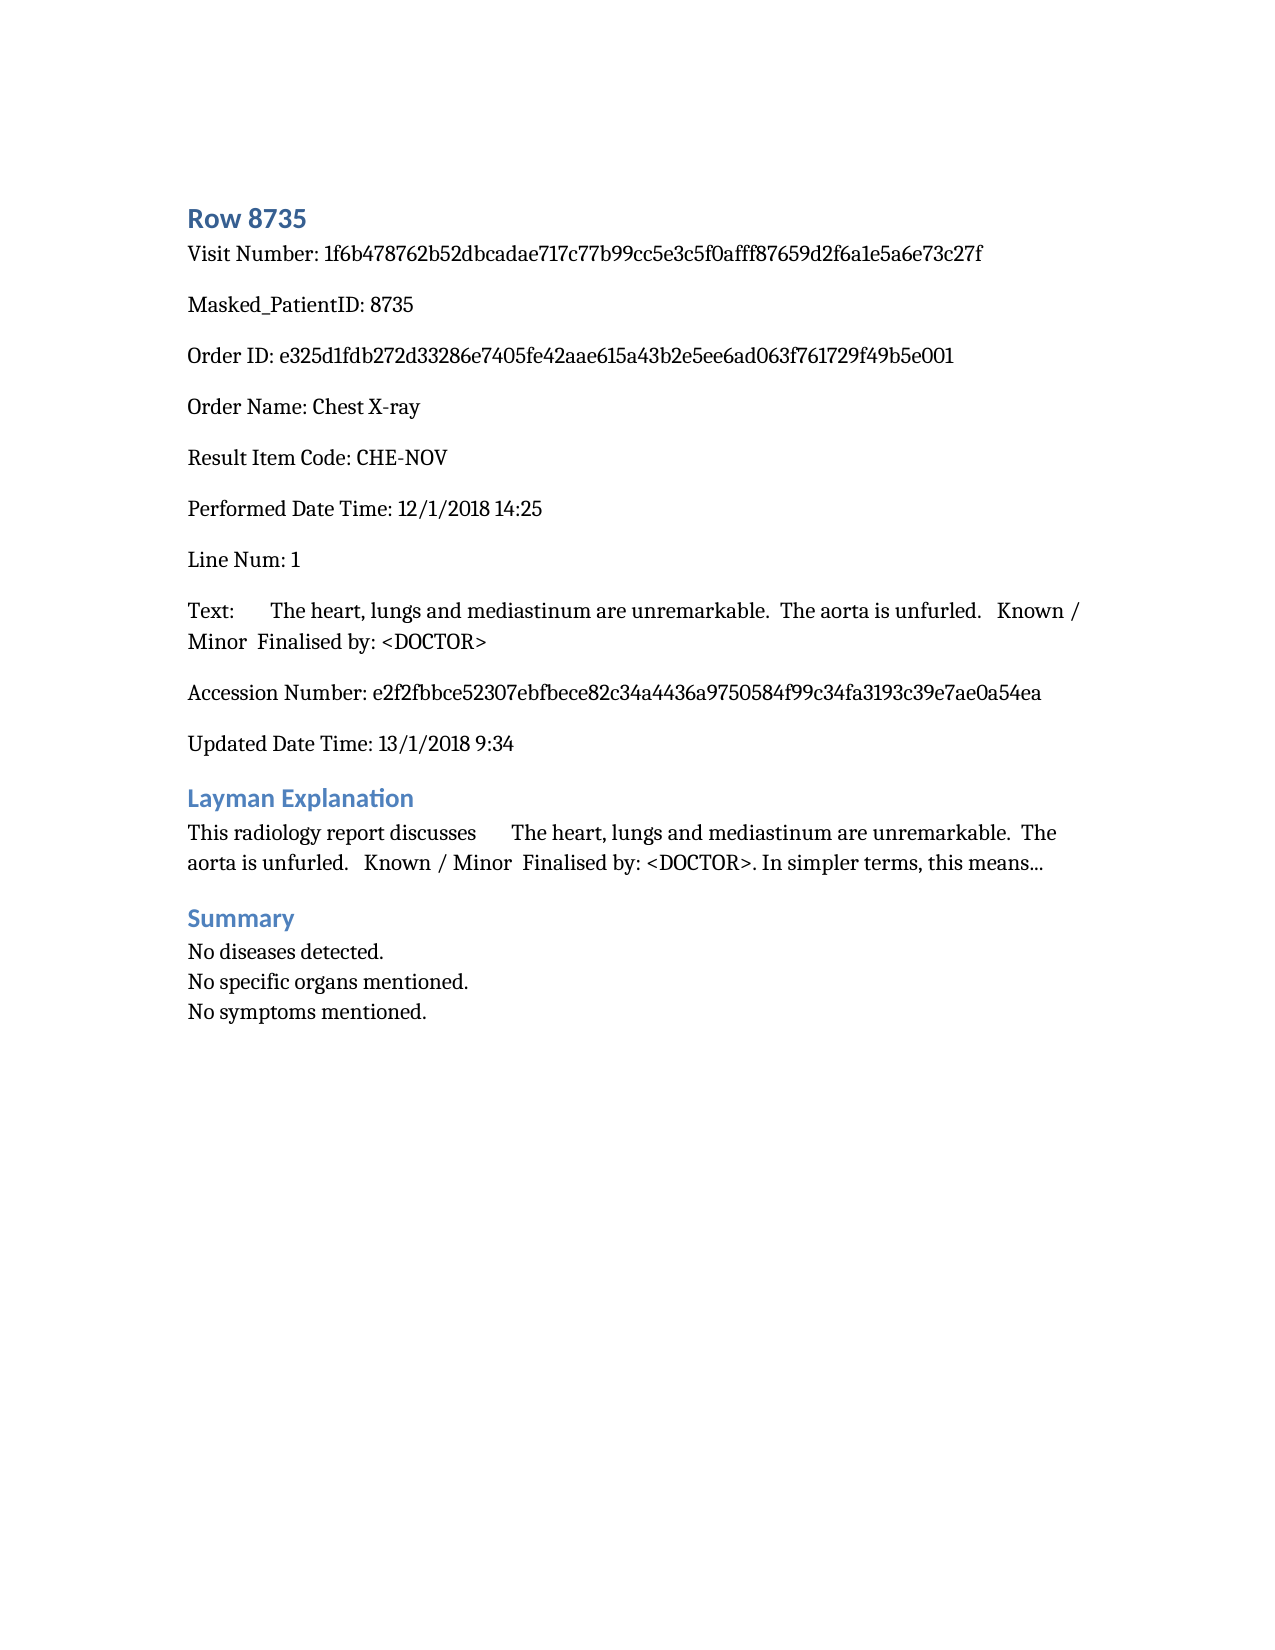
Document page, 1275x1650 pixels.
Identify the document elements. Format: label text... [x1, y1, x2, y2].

text Order Name: Chest X-ray [187, 394, 1087, 420]
text Visit Number: 1f6b478762b52dbcadae717c77b99cc5e3c5f0afff87659d2f6a1e5a6e73c27f [187, 241, 1087, 267]
text Accession Number: e2f2fbbce52307ebfbece82c34a4436a9750584f99c34fa3193c39e7ae0a54ea [187, 679, 1087, 706]
text Masked_PatientID: 8735 [187, 292, 1087, 318]
text This radiology report discusses The heart, lungs and mediastinum are unremarkable. The aorta is unfurled. Known / Minor Finalised by: <DOCTOR>. In simpler terms, this means... [187, 819, 1087, 876]
text Text: The heart, lungs and mediastinum are unremarkable. The aorta is unfurled. Known / Minor Finalised by: <DOCTOR> [187, 598, 1087, 655]
subtitle Row 8735 [187, 200, 1087, 236]
text Performed Date Time: 12/1/2018 14:25 [187, 496, 1087, 522]
subtitle Layman Explanation [187, 782, 1087, 814]
text No diseases detected. No specific organs mentioned. No symptoms mentioned. [187, 939, 1087, 1025]
text Line Num: 1 [187, 547, 1087, 573]
subtitle Summary [187, 901, 1087, 934]
text Updated Date Time: 13/1/2018 9:34 [187, 731, 1087, 757]
text Result Item Code: CHE-NOV [187, 445, 1087, 471]
text Order ID: e325d1fdb272d33286e7405fe42aae615a43b2e5ee6ad063f761729f49b5e001 [187, 343, 1087, 369]
